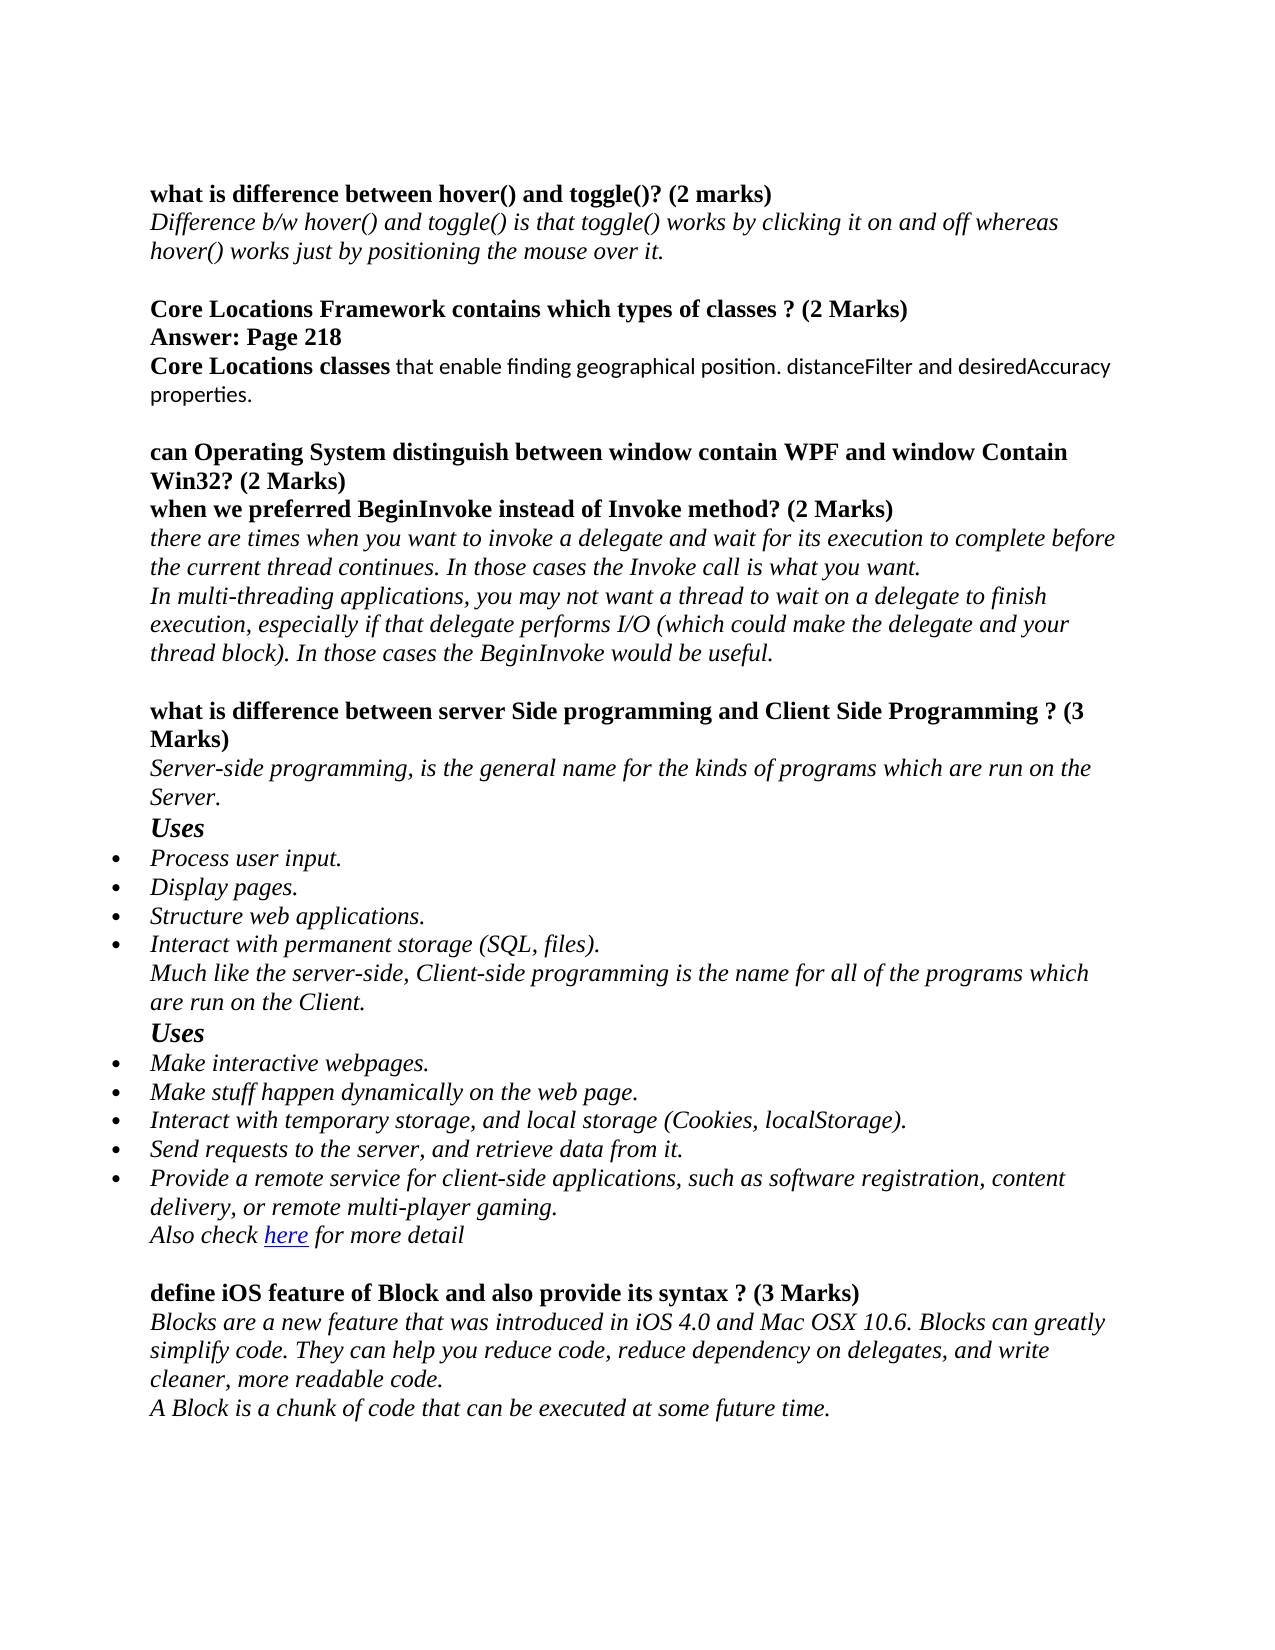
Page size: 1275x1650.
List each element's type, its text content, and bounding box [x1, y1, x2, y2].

list Make stuff happen dynamically on the web page. [112, 1077, 1125, 1106]
text Core Locations Framework contains which types of classes ? (2 Marks) [150, 294, 1125, 322]
text can Operating System distinguish between window contain WPF and window Contain Win32? (2 Marks) [150, 437, 1125, 494]
list Process user input. [112, 843, 1125, 872]
text Server-side programming, is the general name for the kinds of programs which are run on the Server. [150, 753, 1125, 811]
text A Block is a chunk of code that can be executed at some future time. [150, 1393, 1125, 1422]
text Much like the server-side, Client-side programming is the name for all of the programs which are run on the Client. [150, 958, 1125, 1016]
text what is difference between hover() and toggle()? (2 marks) [150, 179, 1125, 207]
text In multi-threading applications, you may not want a thread to wait on a delegate to finish execution, especially if that delegate performs I/O (which could make the delegate and your thread block). In those cases the BeginInvoke would be useful. [150, 581, 1125, 667]
text what is difference between server Side programming and Client Side Programming ? (3 Marks) [150, 696, 1125, 753]
text when we preferred BeginInvoke instead of Invoke method? (2 Marks) [150, 494, 1125, 523]
text Uses [150, 811, 1125, 843]
text Answer: Page 218 [150, 322, 1125, 351]
list Structure web applications. [112, 901, 1125, 929]
text define iOS feature of Block and also provide its syntax ? (3 Marks) [150, 1278, 1125, 1307]
list Interact with permanent storage (SQL, files). [112, 929, 1125, 958]
list Provide a remote service for client-side applications, such as software registration, content delivery, or remote multi-player gaming. [112, 1163, 1125, 1221]
list Display pages. [112, 872, 1125, 901]
list Send requests to the server, and retrieve data from it. [112, 1134, 1125, 1163]
text Blocks are a new feature that was introduced in iOS 4.0 and Mac OSX 10.6. Blocks can greatly simplify code. They can help you reduce code, reduce dependency on delegates, and write cleaner, more readable code. [150, 1307, 1125, 1393]
list Make interactive webpages. [112, 1048, 1125, 1077]
text Also check here for more detail [150, 1221, 1125, 1249]
text there are times when you want to invoke a delegate and wait for its execution to complete before the current thread continues. In those cases the Invoke call is what you want. [150, 523, 1125, 581]
text Uses [150, 1016, 1125, 1048]
text Difference b/w hover() and toggle() is that toggle() works by clicking it on and off whereas hover() works just by positioning the mouse over it. [150, 207, 1125, 265]
text Core Locations classes that enable finding geographical position. distanceFilter and desiredAccuracy properties. [150, 351, 1125, 408]
list Interact with temporary storage, and local storage (Cookies, localStorage). [112, 1106, 1125, 1134]
